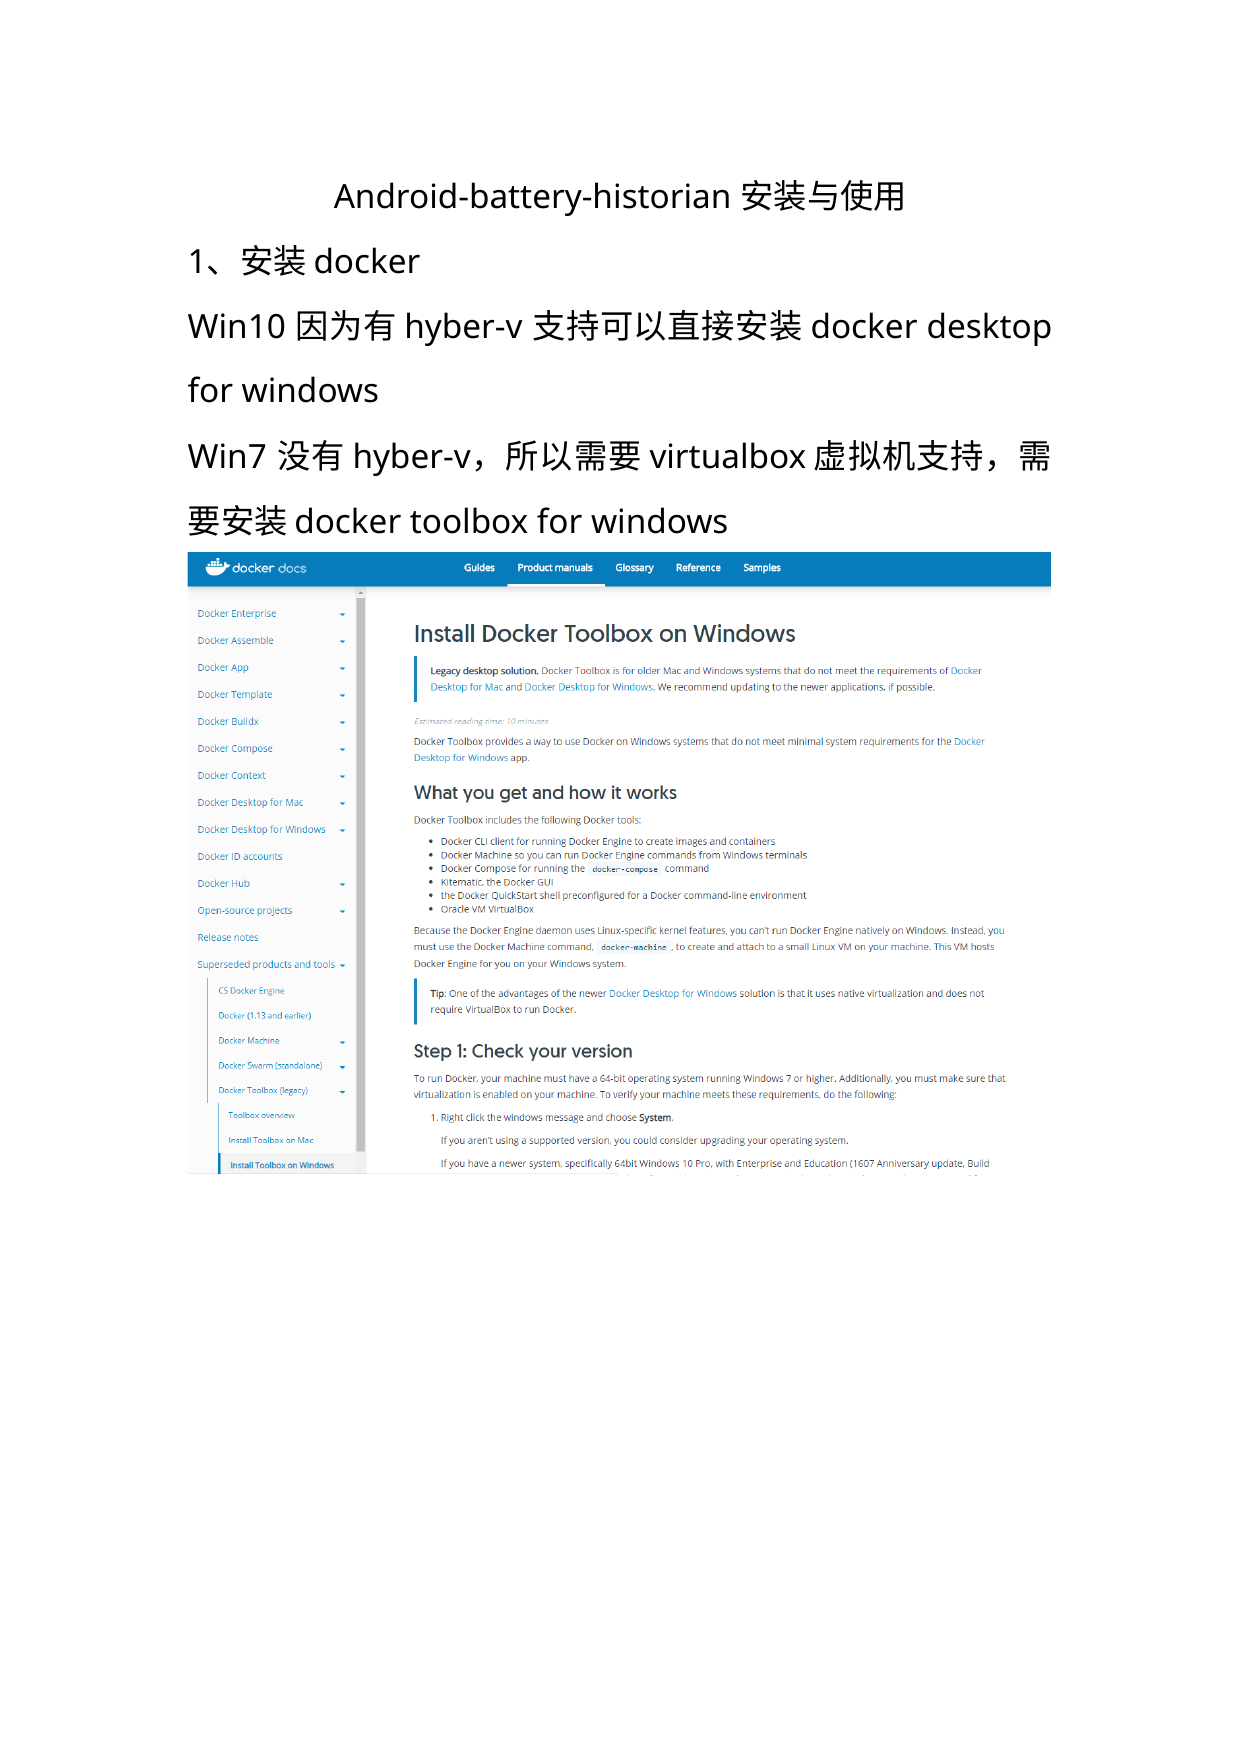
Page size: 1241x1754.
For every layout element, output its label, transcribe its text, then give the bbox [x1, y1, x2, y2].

text Win7 没有hyber-v，所以需要virtualbox虚拟机支持，需要安装docker toolbox for windows [187, 422, 1053, 552]
text Win10 因为有hyber-v 支持可以直接安装docker desktop for windows [187, 292, 1053, 422]
picture [187, 552, 1051, 1176]
text 1、安装docker [187, 227, 1053, 292]
text Android-battery-historian 安装与使用 [187, 162, 1053, 227]
